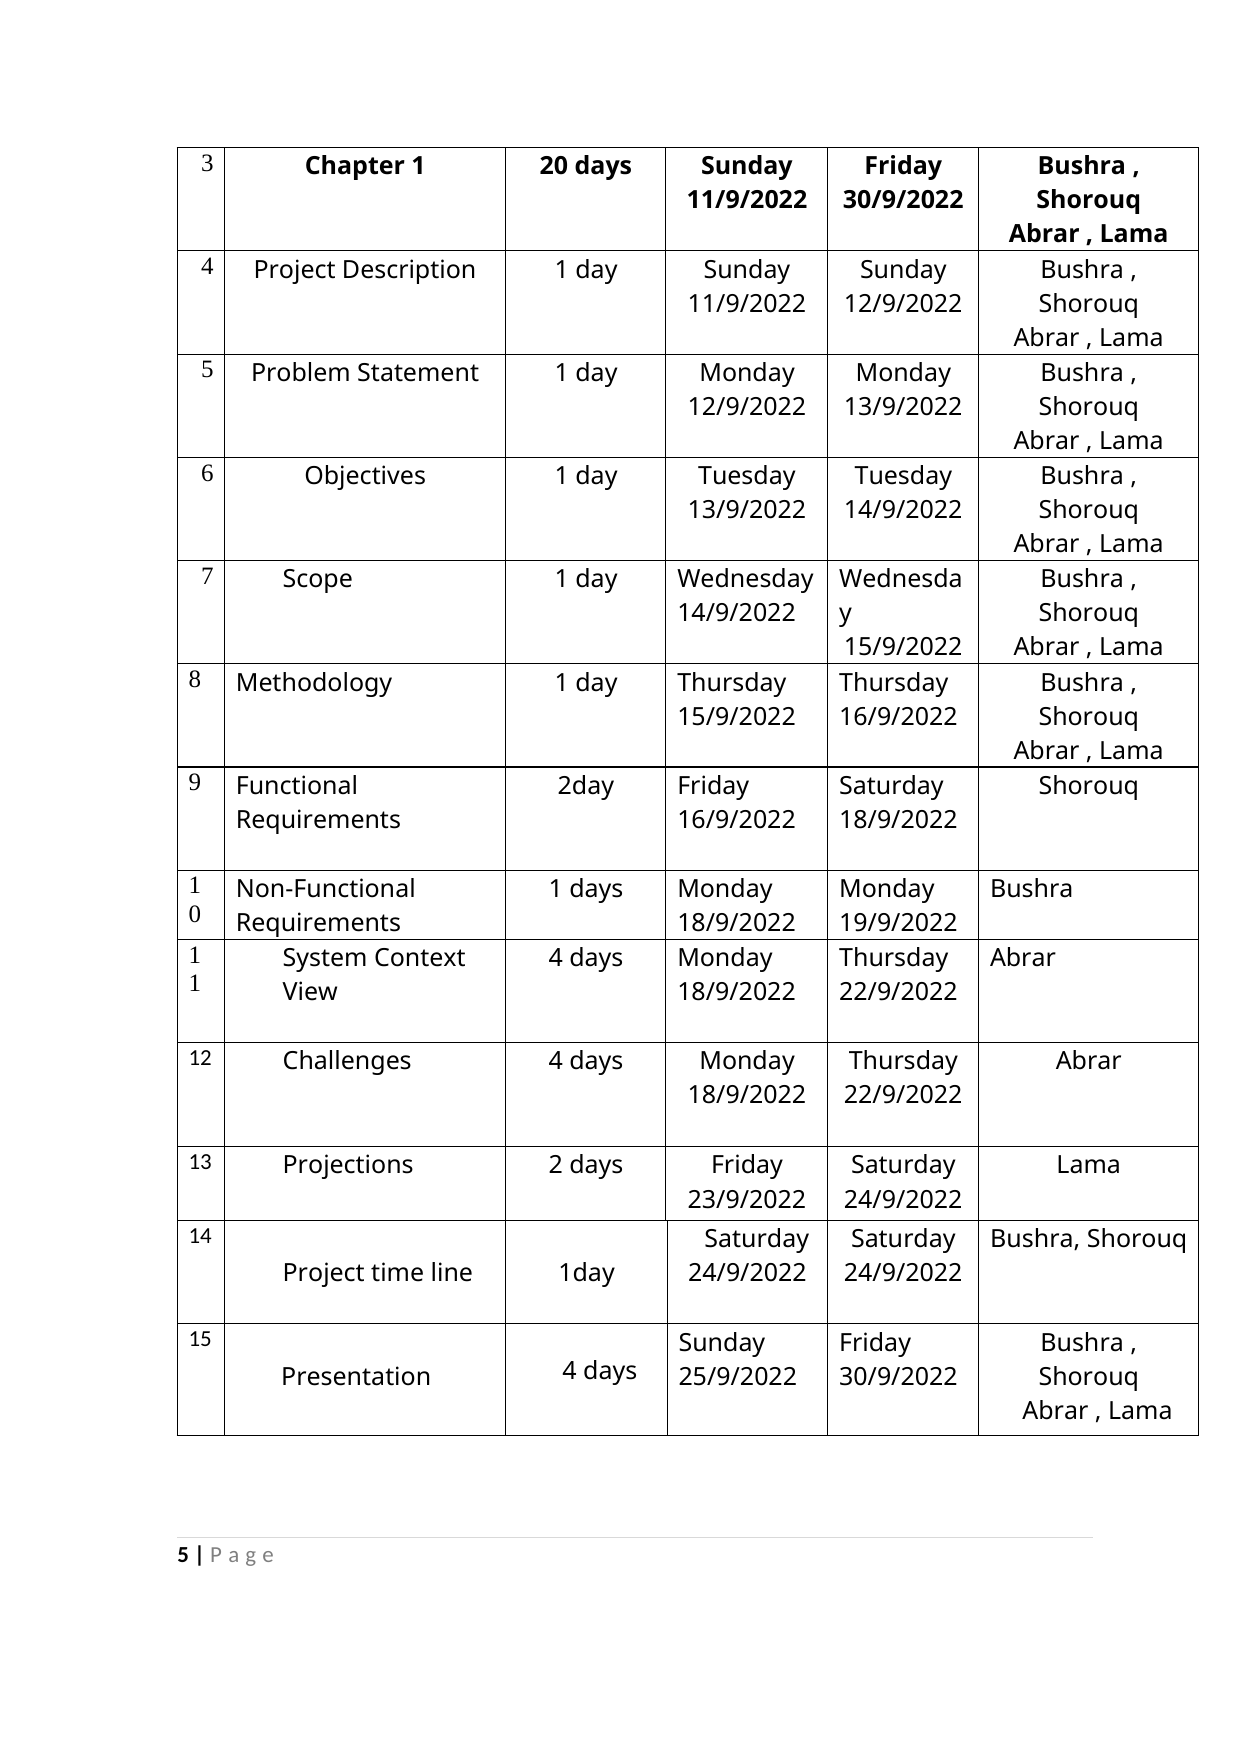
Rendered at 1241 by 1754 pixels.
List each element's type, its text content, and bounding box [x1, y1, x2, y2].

table_cell 10 [178, 871, 224, 939]
table_cell Monday 13/9/2022 [828, 355, 978, 457]
table_cell Monday 12/9/2022 [666, 355, 827, 457]
table_cell Sunday 12/9/2022 [828, 251, 978, 353]
table_cell Shorouq [979, 768, 1198, 869]
table_cell Wednesday 14/9/2022 [666, 561, 827, 663]
table_cell Projections [225, 1147, 505, 1220]
table_cell Bushra , Shorouq Abrar , Lama [979, 561, 1198, 663]
table_cell Saturday 24/9/2022 [668, 1221, 827, 1323]
table_cell 6 [178, 458, 224, 560]
table_cell Saturday 24/9/2022 [828, 1147, 978, 1220]
table_cell 2day [506, 768, 665, 869]
table_cell Sunday 11/9/2022 [666, 148, 827, 250]
table_cell Monday 19/9/2022 [828, 871, 978, 939]
table_cell Thursday 15/9/2022 [666, 664, 827, 766]
table_cell System Context View [225, 940, 505, 1042]
table_cell 3 [178, 148, 224, 250]
table_cell 14 [178, 1221, 224, 1323]
table_cell 4 days [506, 940, 665, 1042]
table_cell 1 day [506, 355, 665, 457]
table_cell 9 [178, 768, 224, 869]
table_cell Chapter 1 [225, 148, 505, 250]
table_cell Objectives [225, 458, 505, 560]
table_cell 1day [506, 1221, 667, 1323]
table_cell Scope [225, 561, 505, 663]
table_cell 5 [178, 355, 224, 457]
table_cell 12 [178, 1043, 224, 1146]
table_cell 1 day [506, 664, 665, 766]
table_cell Saturday 18/9/2022 [828, 768, 978, 869]
table_cell Lama [979, 1147, 1198, 1220]
table_cell Bushra , Shorouq Abrar , Lama [979, 458, 1198, 560]
table_cell 13 [178, 1147, 224, 1220]
table_cell Bushra , Shorouq Abrar , Lama [979, 664, 1198, 766]
table_cell 2 days [506, 1147, 665, 1220]
table_cell Monday 18/9/2022 [666, 1043, 827, 1146]
table_cell 7 [178, 561, 224, 663]
table_cell Bushra , Shorouq Abrar , Lama [979, 251, 1198, 353]
table_cell Presentation [225, 1324, 505, 1435]
table_cell 1 days [506, 871, 665, 939]
table_cell Project Description [225, 251, 505, 353]
table_cell Friday 30/9/2022 [828, 1324, 978, 1435]
table_cell 15 [178, 1324, 224, 1435]
table_cell Friday 30/9/2022 [828, 148, 978, 250]
table_cell Tuesday 14/9/2022 [828, 458, 978, 560]
table_cell Bushra [979, 871, 1198, 939]
table_cell 20 days [506, 148, 665, 250]
table_cell Abrar [979, 1043, 1198, 1146]
table_cell Challenges [225, 1043, 505, 1146]
table_cell Sunday 25/9/2022 [668, 1324, 827, 1435]
table_cell 1 day [506, 561, 665, 663]
table_cell Bushra , Shorouq Abrar , Lama [979, 1324, 1198, 1435]
table_cell 1 day [506, 251, 665, 353]
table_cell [979, 148, 1198, 250]
table_cell Friday 16/9/2022 [666, 768, 827, 869]
table_cell Monday 18/9/2022 [666, 940, 827, 1042]
table_cell 4 days [506, 1324, 667, 1435]
table_cell Thursday 16/9/2022 [828, 664, 978, 766]
table_cell Thursday 22/9/2022 [828, 940, 978, 1042]
table_cell Friday 23/9/2022 [666, 1147, 827, 1220]
table_cell Methodology [225, 664, 505, 766]
table_cell Tuesday 13/9/2022 [666, 458, 827, 560]
table_cell Functional Requirements [225, 768, 505, 869]
table_cell Saturday 24/9/2022 [828, 1221, 978, 1323]
table_cell Problem Statement [225, 355, 505, 457]
table_cell 4 [178, 251, 224, 353]
table_cell Thursday 22/9/2022 [828, 1043, 978, 1146]
table_cell 1 day [506, 458, 665, 560]
table_cell 8 [178, 664, 224, 766]
table_cell Non-Functional Requirements [225, 871, 505, 939]
table_cell Bushra, Shorouq [979, 1221, 1198, 1323]
table_cell 4 days [506, 1043, 665, 1146]
table_cell Wednesday 15/9/2022 [828, 561, 978, 663]
table_cell 11 [178, 940, 224, 1042]
table_cell Monday 18/9/2022 [666, 871, 827, 939]
table_cell Project time line [225, 1221, 505, 1323]
table_cell Abrar [979, 940, 1198, 1042]
table_cell Sunday 11/9/2022 [666, 251, 827, 353]
table_cell Bushra , Shorouq Abrar , Lama [979, 355, 1198, 457]
